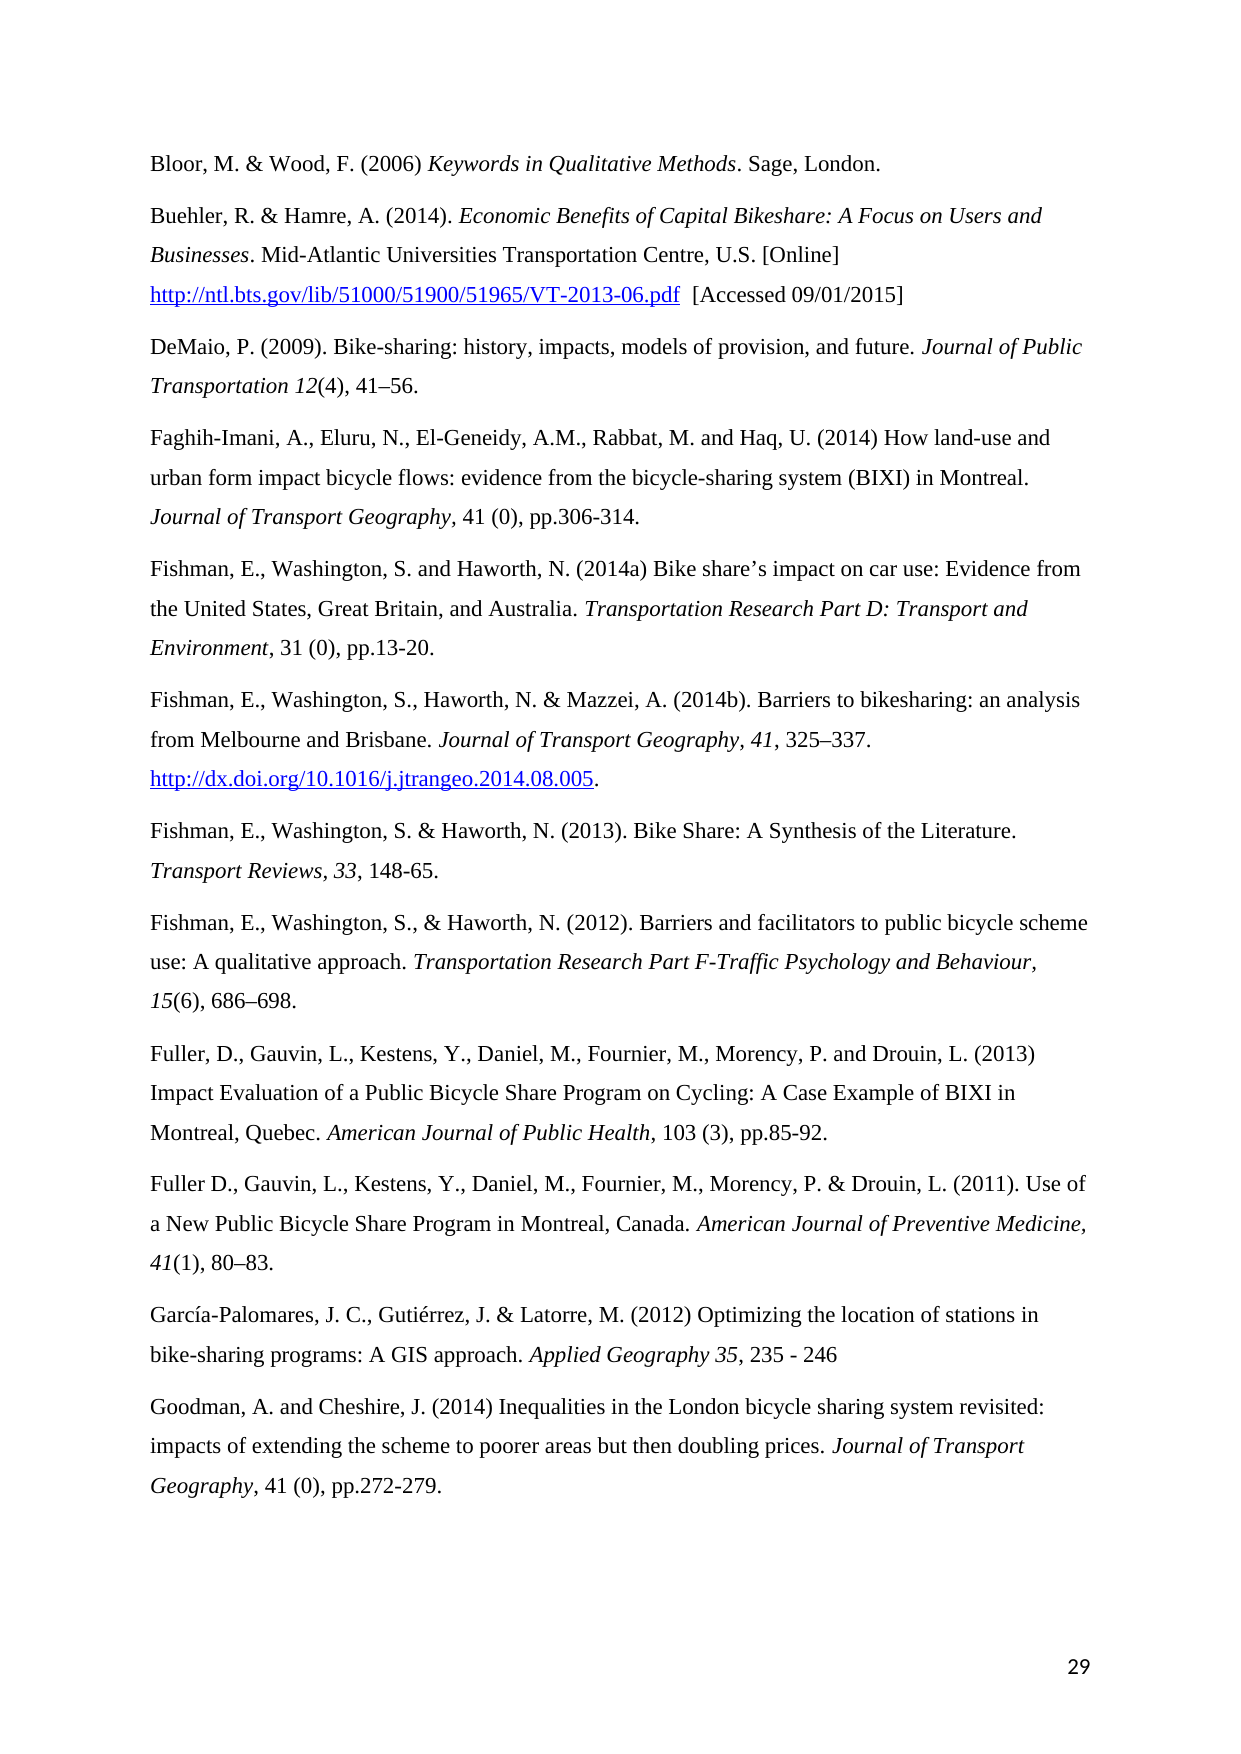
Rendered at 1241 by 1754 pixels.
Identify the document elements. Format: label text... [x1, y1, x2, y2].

text Fishman, E., Washington, S. & Haworth, N. (2013). Bike Share: A Synthesis of the Literature. Transport Reviews, 33, 148-65. [150, 817, 1090, 883]
text García-Palomares, J. C., Gutiérrez, J. & Latorre, M. (2012) Optimizing the location of stations in bike-sharing programs: A GIS approach. Applied Geography 35, 235 - 246 [150, 1301, 1090, 1367]
text Fuller D., Gauvin, L., Kestens, Y., Daniel, M., Fournier, M., Morency, P. & Drouin, L. (2011). Use of a New Public Bicycle Share Program in Montreal, Canada. American Journal of Preventive Medicine, 41(1), 80–83. [150, 1171, 1090, 1276]
text Fuller, D., Gauvin, L., Kestens, Y., Daniel, M., Fournier, M., Morency, P. and Drouin, L. (2013) Impact Evaluation of a Public Bicycle Share Program on Cycling: A Case Example of BIXI in Montreal, Quebec. American Journal of Public Health, 103 (3), pp.85-92. [150, 1039, 1090, 1145]
text Bloor, M. & Wood, F. (2006) Keywords in Qualitative Methods. Sage, London. [150, 150, 1090, 176]
text DeMaio, P. (2009). Bike-sharing: history, impacts, models of provision, and future. Journal of Public Transportation 12(4), 41–56. [150, 333, 1090, 399]
text Buehler, R. & Hamre, A. (2014). Economic Benefits of Capital Bikeshare: A Focus on Users and Businesses. Mid-Atlantic Universities Transportation Centre, U.S. [Online] http://ntl.bts.gov/lib/51000/51900/51965/VT-2013-06.pdf [Accessed 09/01/2015] [150, 202, 1090, 307]
text Goodman, A. and Cheshire, J. (2014) Inequalities in the London bicycle sharing system revisited: impacts of extending the scheme to poorer areas but then doubling prices. Journal of Transport Geography, 41 (0), pp.272-279. [150, 1393, 1090, 1498]
text Fishman, E., Washington, S. and Haworth, N. (2014a) Bike share’s impact on car use: Evidence from the United States, Great Britain, and Australia. Transportation Research Part D: Transport and Environment, 31 (0), pp.13-20. [150, 555, 1090, 661]
text Fishman, E., Washington, S., Haworth, N. & Mazzei, A. (2014b). Barriers to bikesharing: an analysis from Melbourne and Brisbane. Journal of Transport Geography, 41, 325–337. http://dx.doi.org/10.1016/j.jtrangeo.2014.08.005. [150, 686, 1090, 792]
text Fishman, E., Washington, S., & Haworth, N. (2012). Barriers and facilitators to public bicycle scheme use: A qualitative approach. Transportation Research Part F-Traffic Psychology and Behaviour, 15(6), 686–698. [150, 909, 1090, 1014]
text Faghih-Imani, A., Eluru, N., El-Geneidy, A.M., Rabbat, M. and Haq, U. (2014) How land-use and urban form impact bicycle flows: evidence from the bicycle-sharing system (BIXI) in Montreal. Journal of Transport Geography, 41 (0), pp.306-314. [150, 424, 1090, 530]
